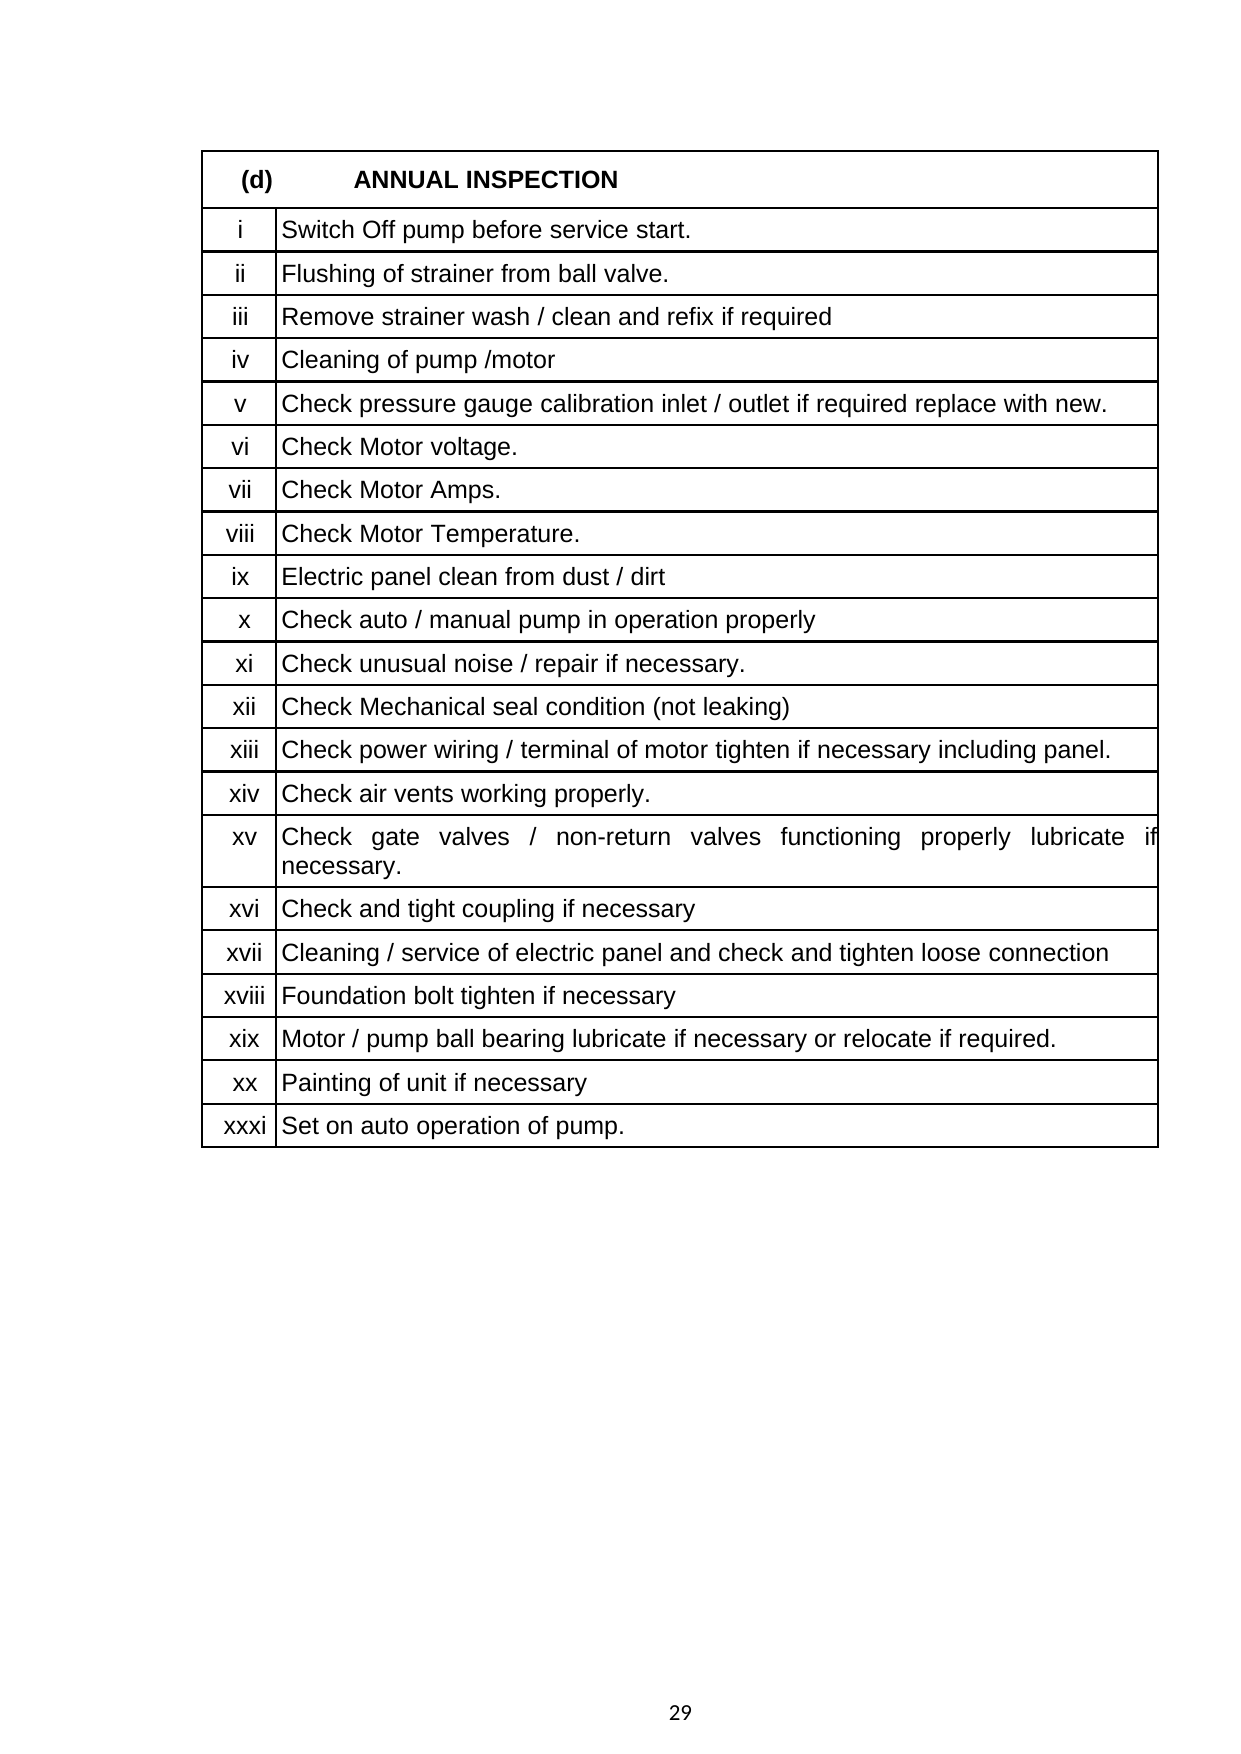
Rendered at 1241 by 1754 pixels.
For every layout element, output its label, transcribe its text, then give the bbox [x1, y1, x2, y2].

table_cell i [203, 209, 275, 250]
table_cell xiii [203, 729, 275, 770]
table_cell Painting of unit if necessary [277, 1061, 1157, 1102]
table_cell xv [203, 816, 275, 886]
table_cell Motor / pump ball bearing lubricate if necessary or relocate if required. [277, 1018, 1157, 1059]
table_cell x [203, 599, 275, 640]
table_cell Check Motor Temperature. [277, 513, 1157, 554]
table_cell Check Motor Amps. [277, 469, 1157, 510]
table_cell xx [203, 1061, 275, 1102]
table_cell Check Mechanical seal condition (not leaking) [277, 686, 1157, 727]
table_cell Remove strainer wash / clean and refix if required [277, 296, 1157, 337]
table_cell Switch Off pump before service start. [277, 209, 1157, 250]
table_cell xvi [203, 888, 275, 929]
table_cell viii [203, 513, 275, 554]
table_cell xxxi [203, 1105, 275, 1146]
table_cell xiv [203, 773, 275, 814]
table_cell ii [203, 253, 275, 294]
table_cell Check auto / manual pump in operation properly [277, 599, 1157, 640]
table_cell iv [203, 339, 275, 380]
table_cell xvii [203, 931, 275, 972]
table_cell Check Motor voltage. [277, 426, 1157, 467]
table_cell xix [203, 1018, 275, 1059]
table_cell vii [203, 469, 275, 510]
table_cell xi [203, 643, 275, 684]
table_cell Set on auto operation of pump. [277, 1105, 1157, 1146]
table_cell Check air vents working properly. [277, 773, 1157, 814]
table_cell Check power wiring / terminal of motor tighten if necessary including panel. [277, 729, 1157, 770]
table_header ANNUAL INSPECTION [203, 152, 1157, 207]
table_cell Check gate valves / non-return valves functioning properly lubricate if necessary. [277, 816, 1157, 886]
table_cell Flushing of strainer from ball valve. [277, 253, 1157, 294]
table_cell iii [203, 296, 275, 337]
table_cell ix [203, 556, 275, 597]
table_cell Cleaning of pump /motor [277, 339, 1157, 380]
table_cell xii [203, 686, 275, 727]
table_cell xviii [203, 975, 275, 1016]
table_cell Electric panel clean from dust / dirt [277, 556, 1157, 597]
table_cell vi [203, 426, 275, 467]
table_cell v [203, 383, 275, 424]
table_cell Cleaning / service of electric panel and check and tighten loose connection [277, 931, 1157, 972]
table_cell Check unusual noise / repair if necessary. [277, 643, 1157, 684]
table_cell Check and tight coupling if necessary [277, 888, 1157, 929]
table_cell Check pressure gauge calibration inlet / outlet if required replace with new. [277, 383, 1157, 424]
table_cell Foundation bolt tighten if necessary [277, 975, 1157, 1016]
